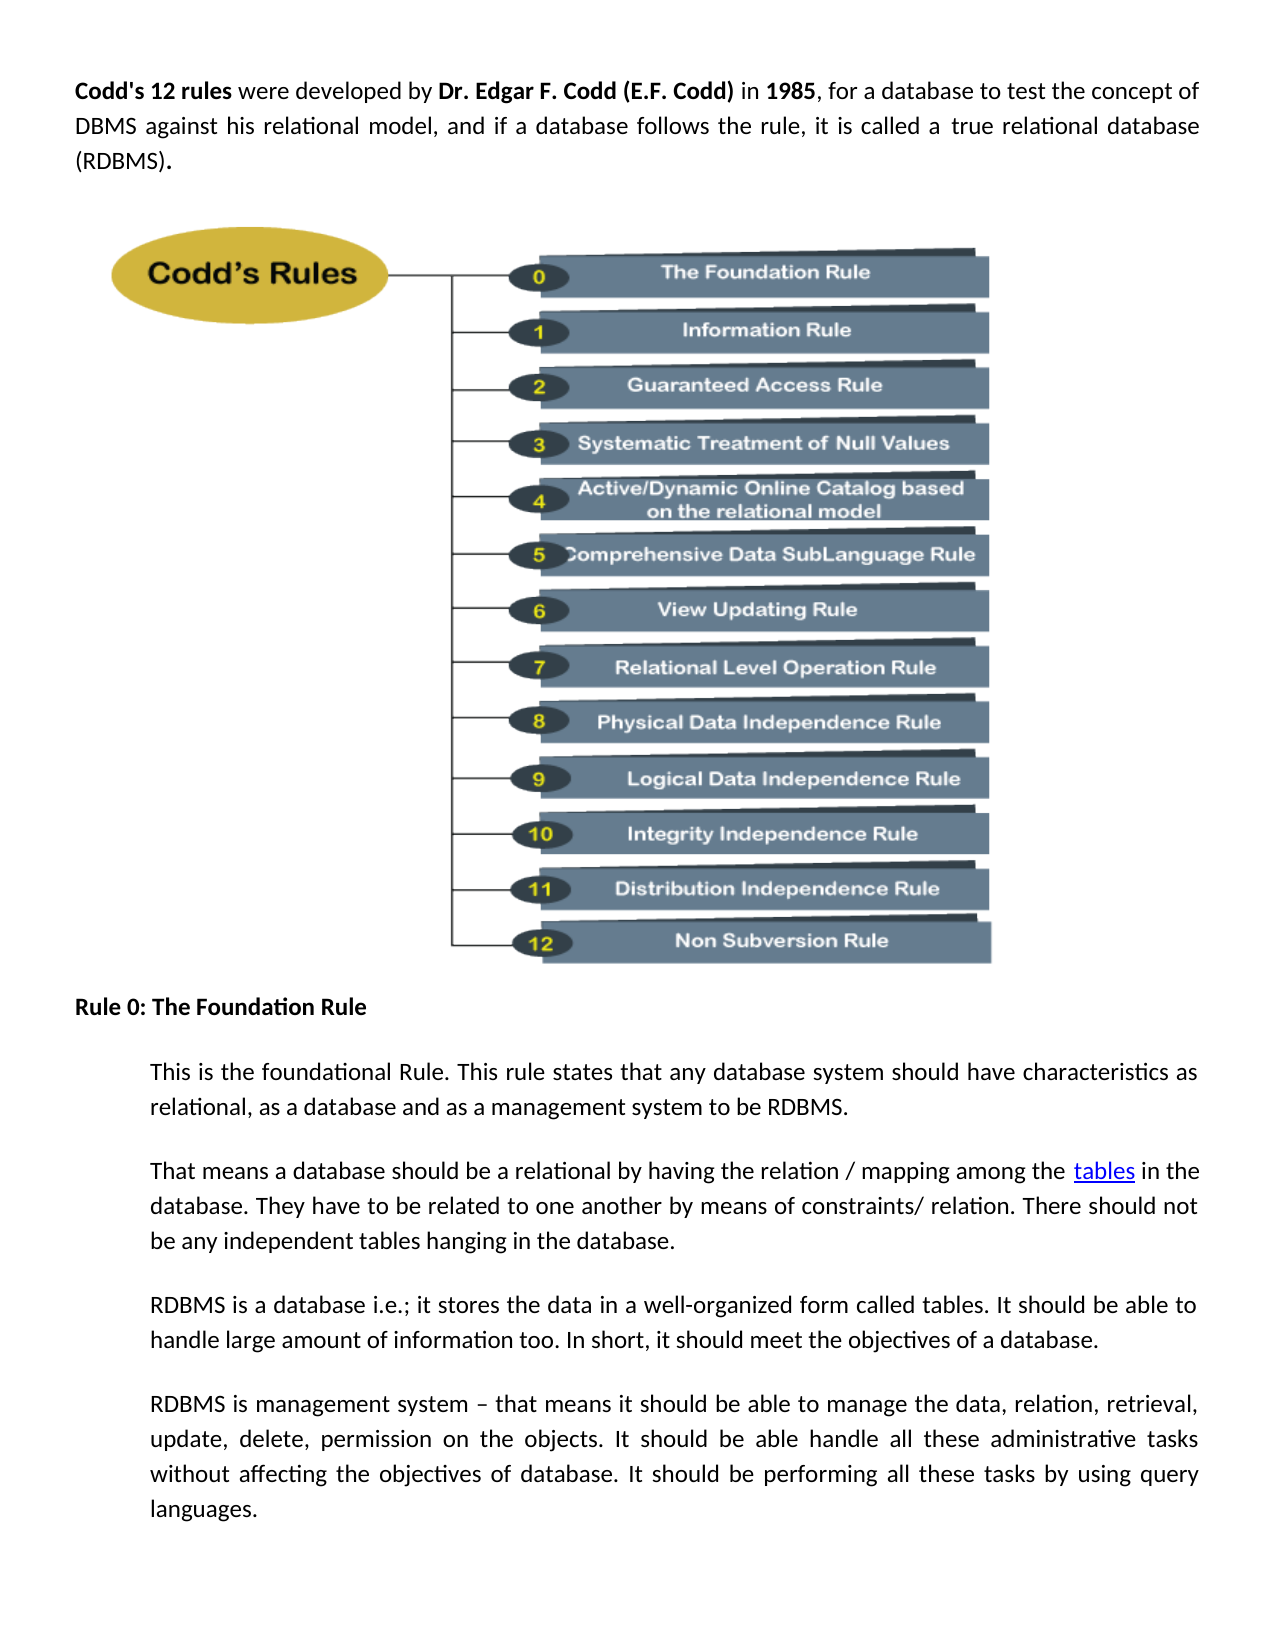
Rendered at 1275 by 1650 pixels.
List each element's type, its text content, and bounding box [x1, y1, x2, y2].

subtitle Rule 0: The Foundation Rule [75, 991, 1200, 1022]
text This is the foundational Rule. This rule states that any database system should have characteristics as relational, as a database and as a management system to be RDBMS. [150, 1056, 1200, 1121]
picture [75, 209, 1040, 971]
text Codd's 12 rules were developed by Dr. Edgar F. Codd (E.F. Codd) in 1985, for a database to test the concept of DBMS against his relational model, and if a database follows the rule, it is called a true relational database (RDBMS). [75, 75, 1200, 176]
text That means a database should be a relational by having the relation / mapping among the tables in the database. They have to be related to one another by means of constraints/ relation. There should not be any independent tables hanging in the database. [150, 1155, 1200, 1255]
text RDBMS is management system – that means it should be able to manage the data, relation, retrieval, update, delete, permission on the objects. It should be able handle all these administrative tasks without affecting the objectives of database. It should be performing all these tasks by using query languages. [150, 1388, 1200, 1524]
text RDBMS is a database i.e.; it stores the data in a well-organized form called tables. It should be able to handle large amount of information too. In short, it should meet the objectives of a database. [150, 1289, 1200, 1354]
